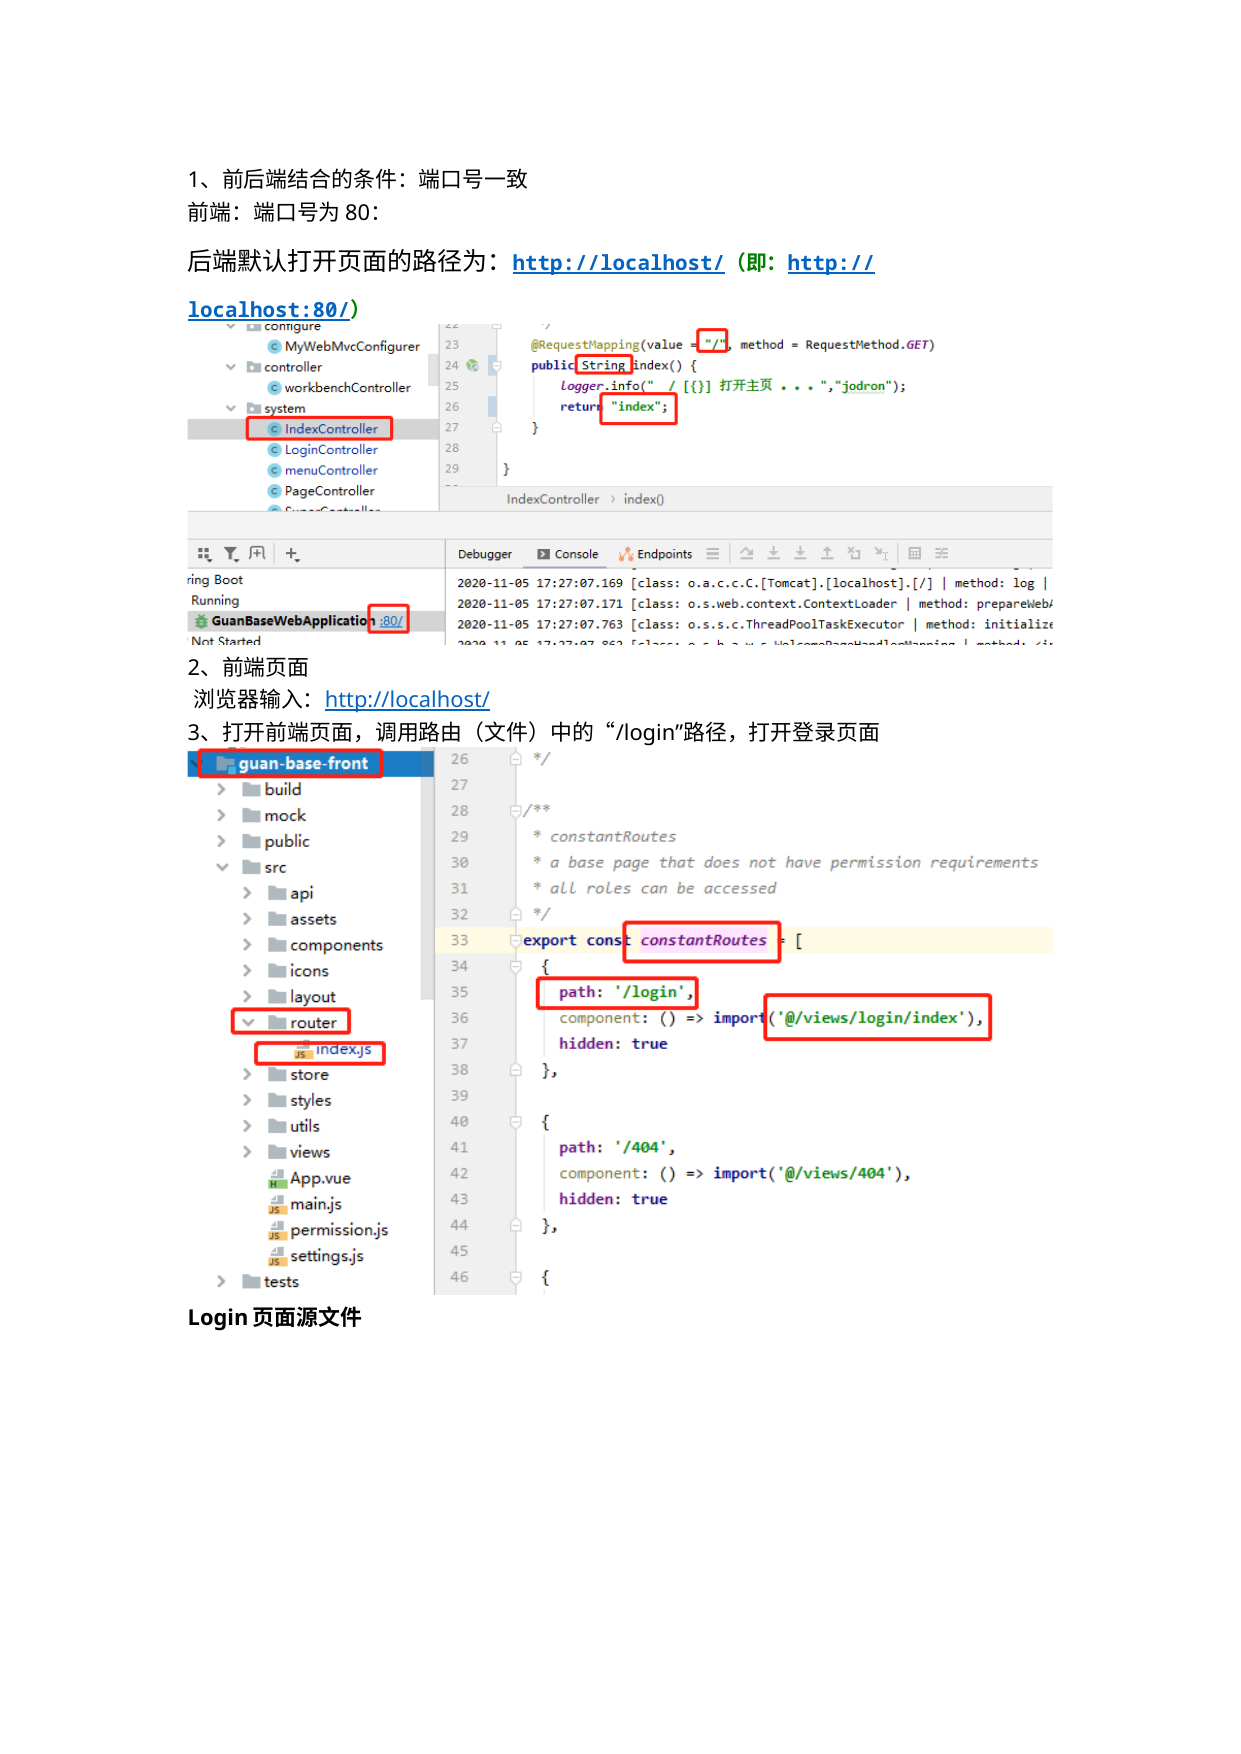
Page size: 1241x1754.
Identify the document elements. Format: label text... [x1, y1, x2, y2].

text 浏览器输入：http://localhost/ [187, 682, 1053, 714]
text 前端：端口号为80： [187, 194, 1053, 227]
text Login页面源文件 [187, 1299, 1053, 1332]
text 3、打开前端页面，调用路由（文件）中的“/login”路径，打开登录页面 [187, 714, 1053, 747]
text 2、前端页面 [187, 649, 1053, 682]
text 后端默认打开页面的路径为：http://localhost/（即：http://localhost:80/） [187, 227, 1053, 324]
picture [187, 747, 1053, 1295]
text 1、前后端结合的条件：端口号一致 [187, 162, 1053, 194]
picture [187, 324, 1053, 645]
